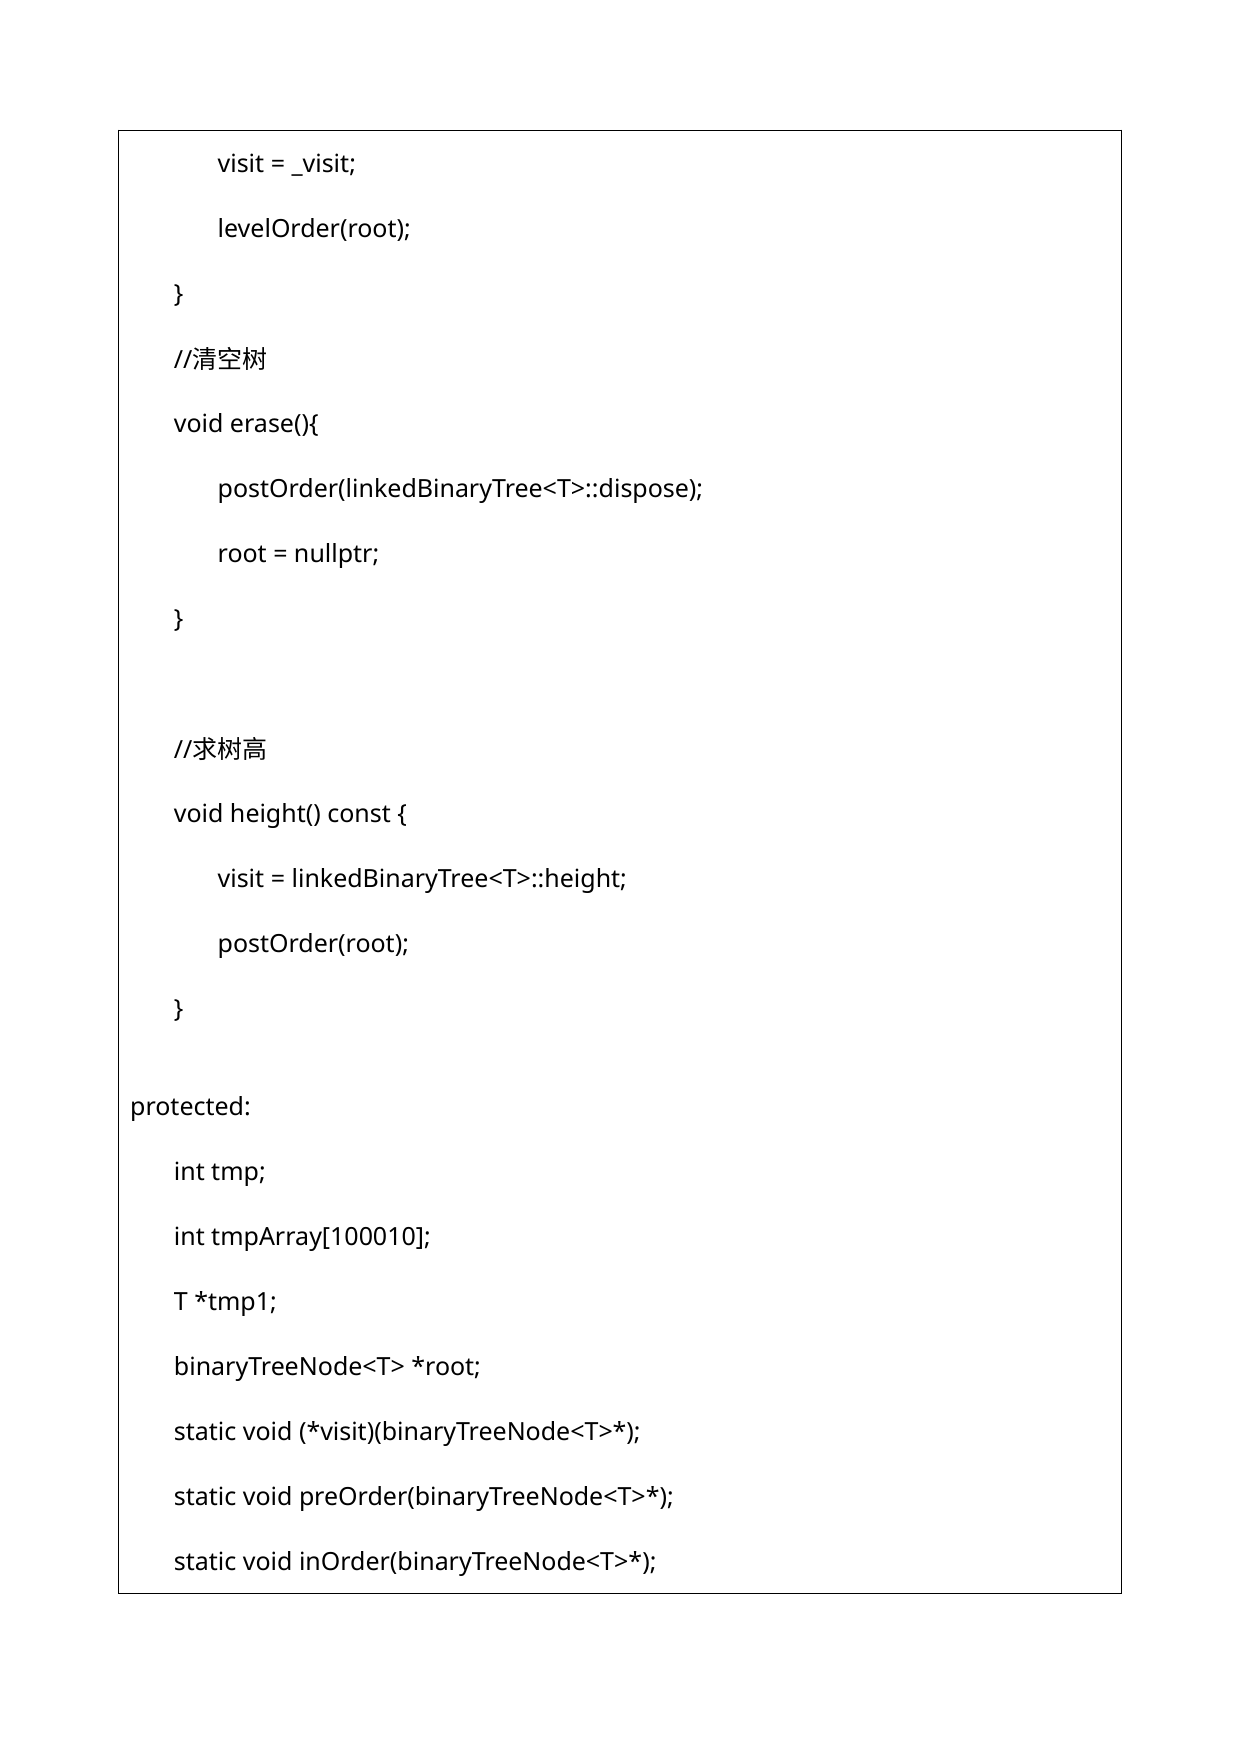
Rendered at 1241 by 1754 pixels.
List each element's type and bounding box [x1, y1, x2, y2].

table_cell [119, 131, 1121, 1593]
